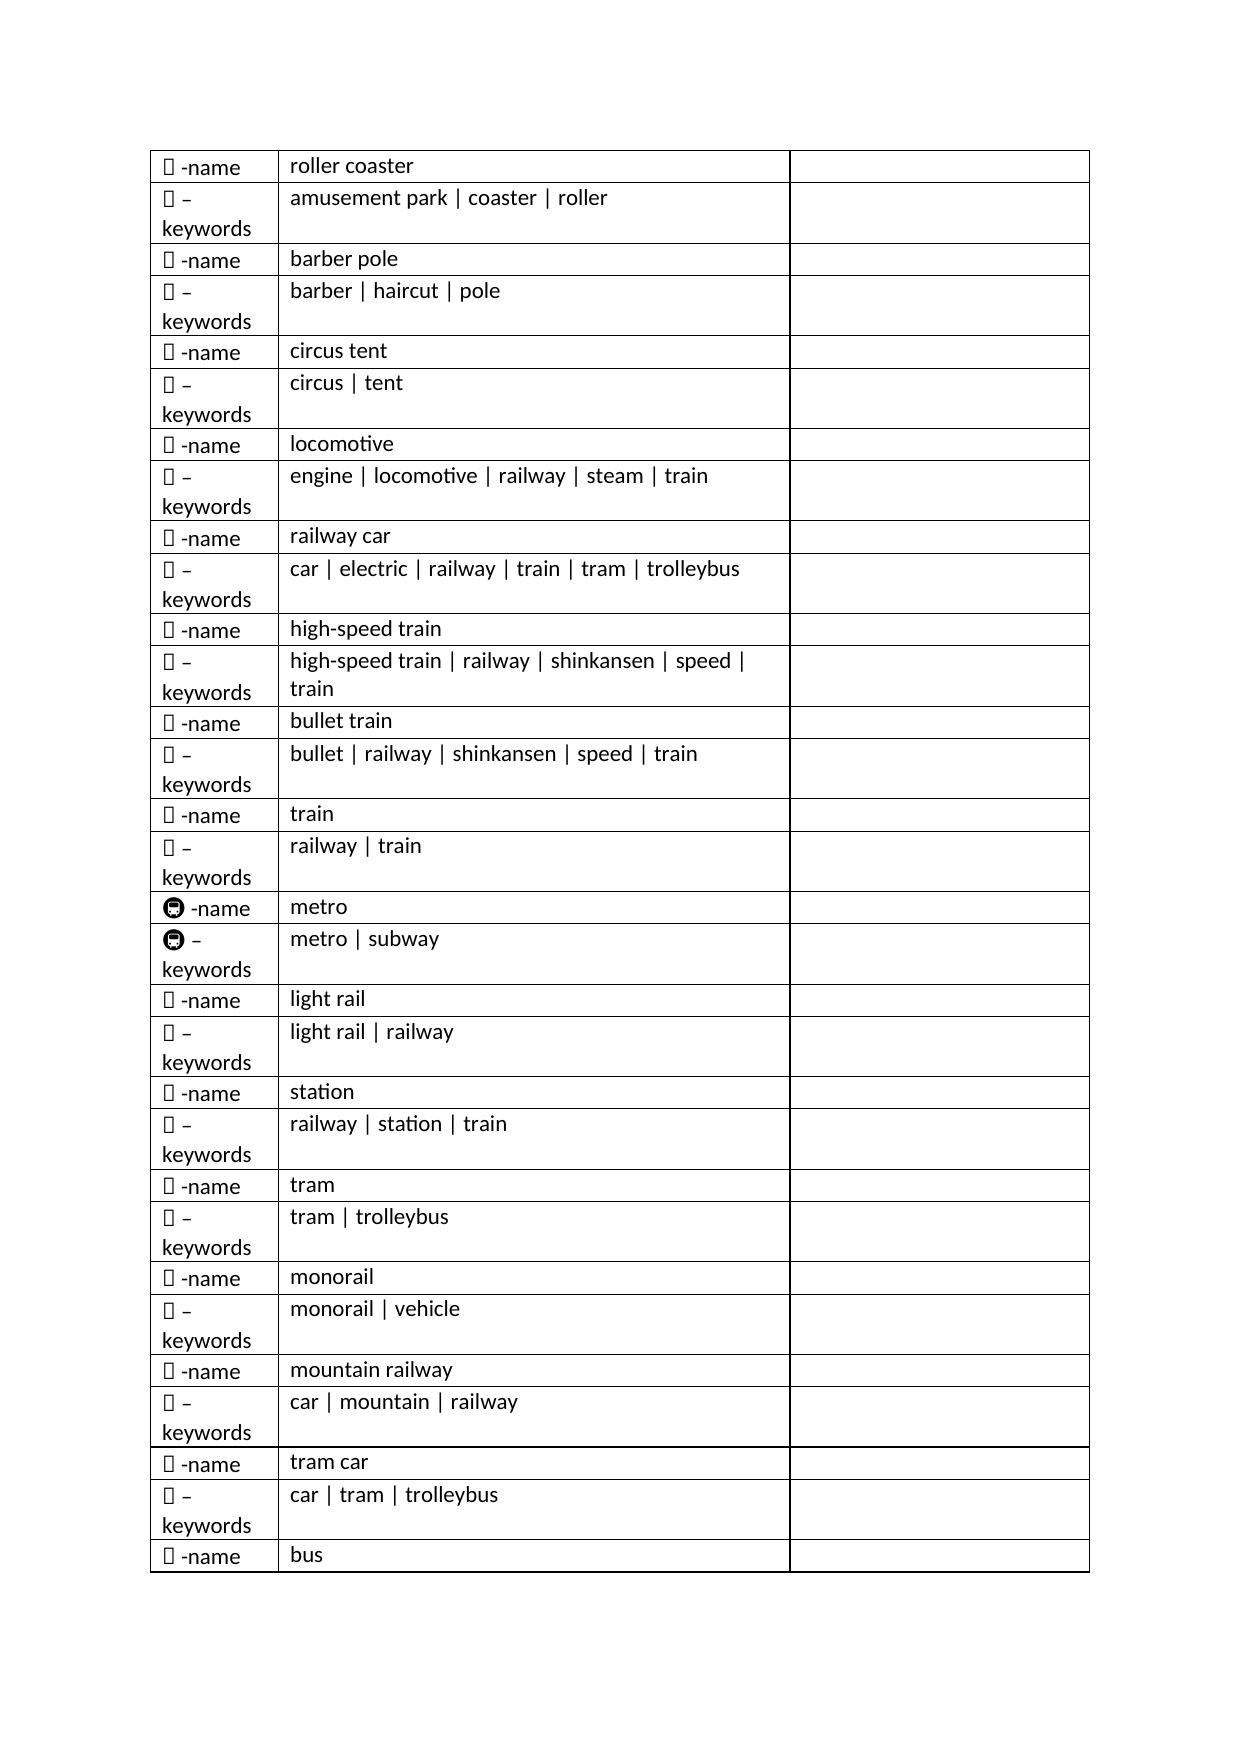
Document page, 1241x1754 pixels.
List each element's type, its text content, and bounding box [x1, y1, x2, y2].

table_cell [791, 1387, 1089, 1446]
table_cell 🚋 -name [151, 1448, 278, 1479]
table_cell 🎢 –keywords [151, 183, 278, 243]
table_cell 🎪 –keywords [151, 369, 278, 428]
table_cell circus tent [279, 336, 789, 367]
table_cell [791, 276, 1089, 335]
table_cell light rail [279, 985, 789, 1016]
table_cell [791, 739, 1089, 798]
table_cell [791, 1170, 1089, 1201]
table_cell [791, 1109, 1089, 1169]
table_cell tram car [279, 1448, 789, 1479]
table_cell [791, 244, 1089, 275]
table_cell car | electric | railway | train | tram | trolleybus [279, 554, 789, 613]
table_cell [791, 892, 1089, 923]
table_cell mountain railway [279, 1355, 789, 1386]
table_cell metro [279, 892, 789, 923]
table_cell 🚈 -name [151, 985, 278, 1016]
table_cell bus [279, 1540, 789, 1571]
table_cell [791, 151, 1089, 182]
table_cell [791, 521, 1089, 553]
table_cell 🚝 -name [151, 1262, 278, 1293]
table_cell monorail | vehicle [279, 1295, 789, 1354]
table_cell [791, 707, 1089, 738]
table_cell [791, 1355, 1089, 1386]
table_cell circus | tent [279, 369, 789, 428]
table_cell [791, 924, 1089, 983]
table_cell 🚆 -name [151, 799, 278, 831]
table_cell 🎪 -name [151, 336, 278, 367]
table_cell 🚄 -name [151, 614, 278, 645]
table_cell station [279, 1077, 789, 1108]
table_cell 🚂 –keywords [151, 461, 278, 520]
table_cell [791, 429, 1089, 460]
table_cell [791, 1295, 1089, 1354]
table_cell railway car [279, 521, 789, 553]
table_cell [791, 646, 1089, 706]
table_cell [791, 1480, 1089, 1539]
table_cell 🚃 –keywords [151, 554, 278, 613]
table_cell high-speed train [279, 614, 789, 645]
table_cell 🚞 –keywords [151, 1387, 278, 1446]
table_cell tram [279, 1170, 789, 1201]
table_cell metro | subway [279, 924, 789, 983]
table_cell locomotive [279, 429, 789, 460]
table_cell [791, 832, 1089, 891]
table_cell 🚄 –keywords [151, 646, 278, 706]
table_cell 🚆 –keywords [151, 832, 278, 891]
table_cell 🚝 –keywords [151, 1295, 278, 1354]
table_cell 💈 –keywords [151, 276, 278, 335]
table_cell barber pole [279, 244, 789, 275]
table_cell [791, 554, 1089, 613]
table_cell 🚅 –keywords [151, 739, 278, 798]
table_cell [791, 799, 1089, 831]
table_cell 🚉 –keywords [151, 1109, 278, 1169]
table_cell tram | trolleybus [279, 1202, 789, 1261]
table_cell [791, 369, 1089, 428]
table_cell railway | train [279, 832, 789, 891]
table_cell [791, 1017, 1089, 1076]
table_cell 🚌 -name [151, 1540, 278, 1571]
table_cell 🚋 –keywords [151, 1480, 278, 1539]
table_cell car | tram | trolleybus [279, 1480, 789, 1539]
table_cell bullet train [279, 707, 789, 738]
table_cell [791, 461, 1089, 520]
table_cell 🚃 -name [151, 521, 278, 553]
table_cell 💈 -name [151, 244, 278, 275]
table_cell [791, 183, 1089, 243]
table_cell [791, 1262, 1089, 1293]
table_cell bullet | railway | shinkansen | speed | train [279, 739, 789, 798]
table_cell [791, 1448, 1089, 1479]
table_cell [791, 985, 1089, 1016]
table_cell 🚞 -name [151, 1355, 278, 1386]
table_cell 🚊 –keywords [151, 1202, 278, 1261]
table_cell engine | locomotive | railway | steam | train [279, 461, 789, 520]
table_cell 🚊 -name [151, 1170, 278, 1201]
table_cell 🚈 –keywords [151, 1017, 278, 1076]
table_cell light rail | railway [279, 1017, 789, 1076]
table_cell [791, 336, 1089, 367]
table_cell [791, 1202, 1089, 1261]
table_cell 🚇 –keywords [151, 924, 278, 983]
table_cell barber | haircut | pole [279, 276, 789, 335]
table_cell train [279, 799, 789, 831]
table_cell 🎢 -name [151, 151, 278, 182]
table_cell monorail [279, 1262, 789, 1293]
table_cell railway | station | train [279, 1109, 789, 1169]
table_cell 🚇 -name [151, 892, 278, 923]
table_cell high-speed train | railway | shinkansen | speed | train [279, 646, 789, 706]
table_cell roller coaster [279, 151, 789, 182]
table_cell 🚅 -name [151, 707, 278, 738]
table_cell [791, 1077, 1089, 1108]
table_cell 🚉 -name [151, 1077, 278, 1108]
table_cell 🚂 -name [151, 429, 278, 460]
table_cell car | mountain | railway [279, 1387, 789, 1446]
table_cell amusement park | coaster | roller [279, 183, 789, 243]
table_cell [791, 1540, 1089, 1571]
table_cell [791, 614, 1089, 645]
